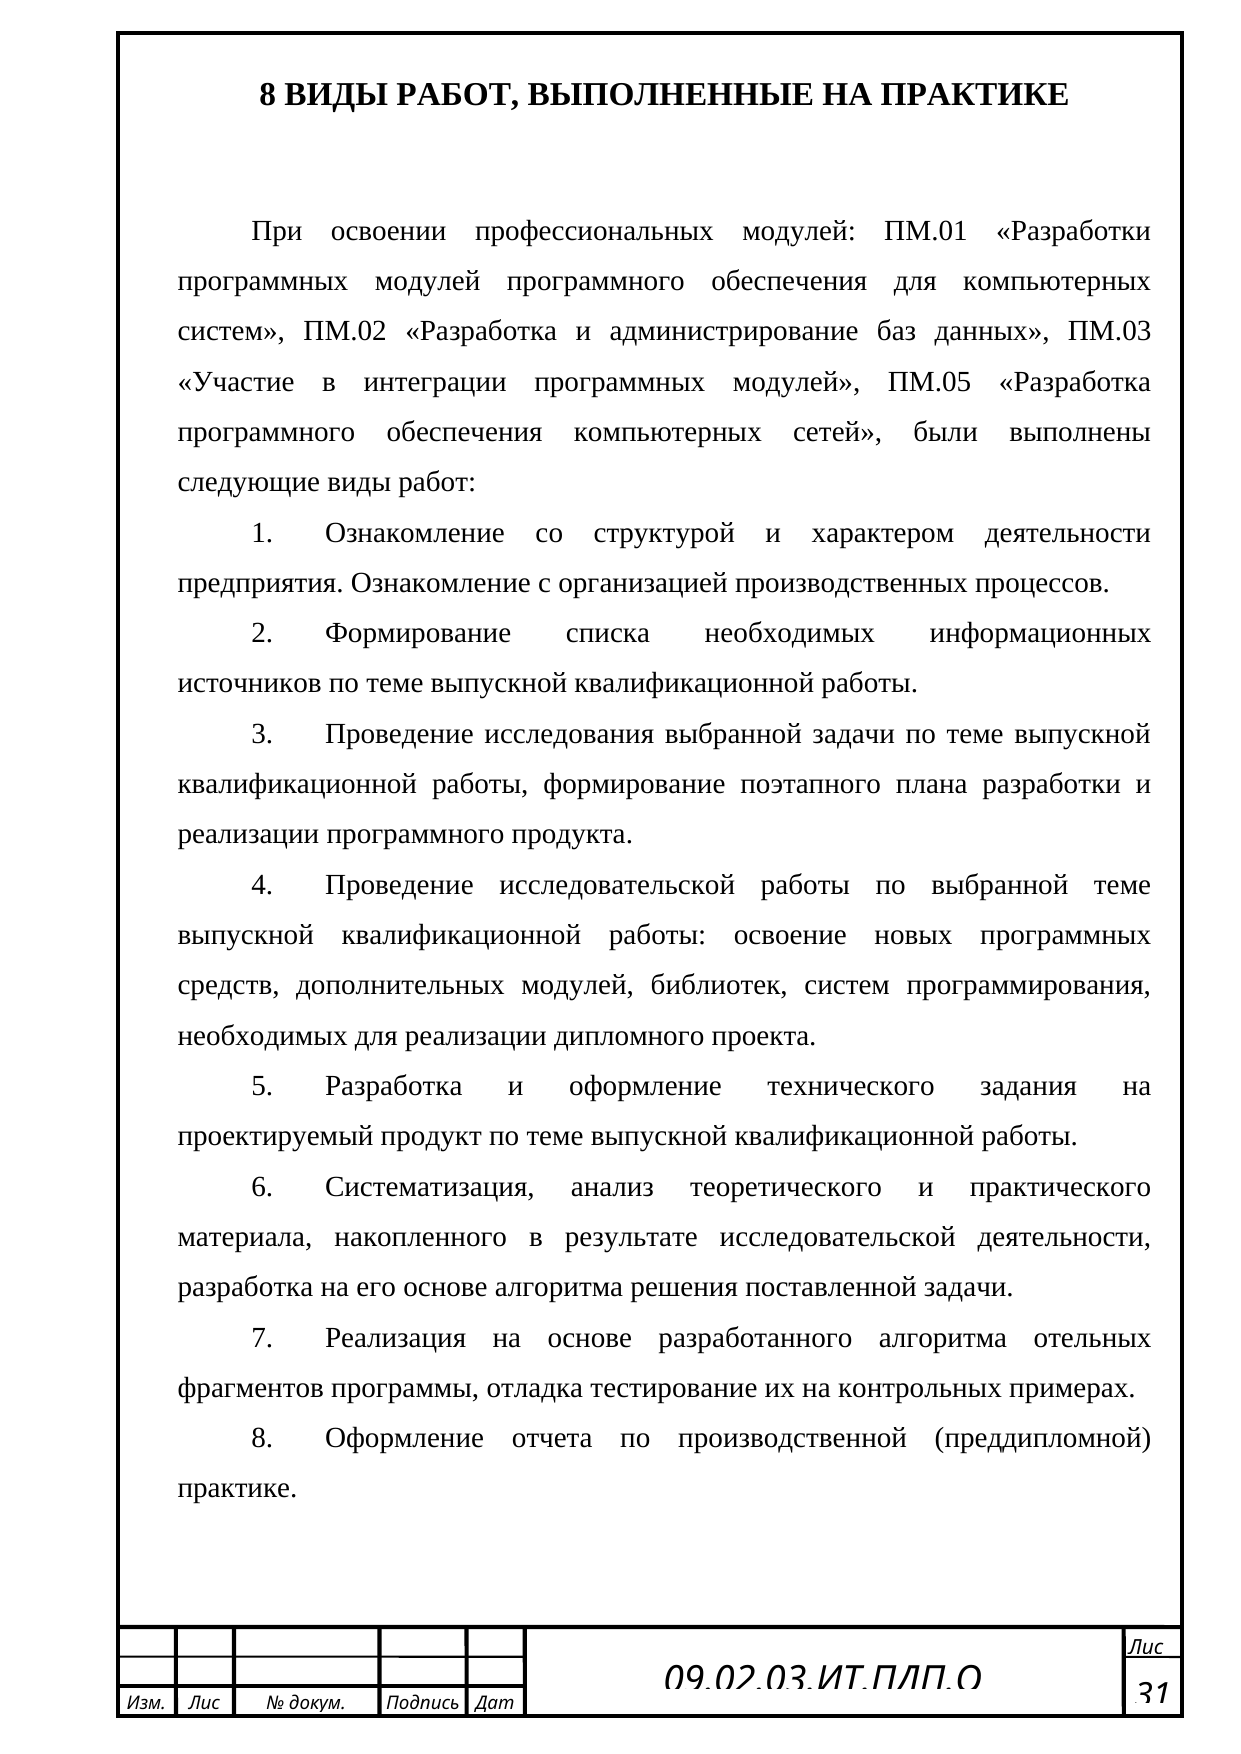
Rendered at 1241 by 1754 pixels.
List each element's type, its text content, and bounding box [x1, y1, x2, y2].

list Ознакомление со структурой и характером деятельности предприятия. Ознакомление с организацией производственных процессов. [177, 515, 1152, 598]
list Разработка и оформление технического задания на проектируемый продукт по теме выпускной квалификационной работы. [177, 1068, 1152, 1152]
text При освоении профессиональных модулей: ПМ.01 «Разработки программных модулей программного обеспечения для компьютерных систем», ПМ.02 «Разработка и администрирование баз данных», ПМ.03 «Участие в интеграции программных модулей», ПМ.05 «Разработка программного обеспечения компьютерных сетей», были выполнены следующие виды работ: [177, 213, 1152, 498]
text 8 Виды работ, выполненные на практике [177, 74, 1152, 112]
list Систематизация, анализ теоретического и практического материала, накопленного в результате исследовательской деятельности, разработка на его основе алгоритма решения поставленной задачи. [177, 1169, 1152, 1303]
list Проведение исследования выбранной задачи по теме выпускной квалификационной работы, формирование поэтапного плана разработки и реализации программного продукта. [177, 716, 1152, 850]
list Проведение исследовательской работы по выбранной теме выпускной квалификационной работы: освоение новых программных средств, дополнительных модулей, библиотек, систем программирования, необходимых для реализации дипломного проекта. [177, 867, 1152, 1051]
list Формирование списка необходимых информационных источников по теме выпускной квалификационной работы. [177, 615, 1152, 699]
list Оформление отчета по производственной (преддипломной) практике. [177, 1420, 1152, 1504]
list Реализация на основе разработанного алгоритма отельных фрагментов программы, отладка тестирование их на контрольных примерах. [177, 1320, 1152, 1403]
